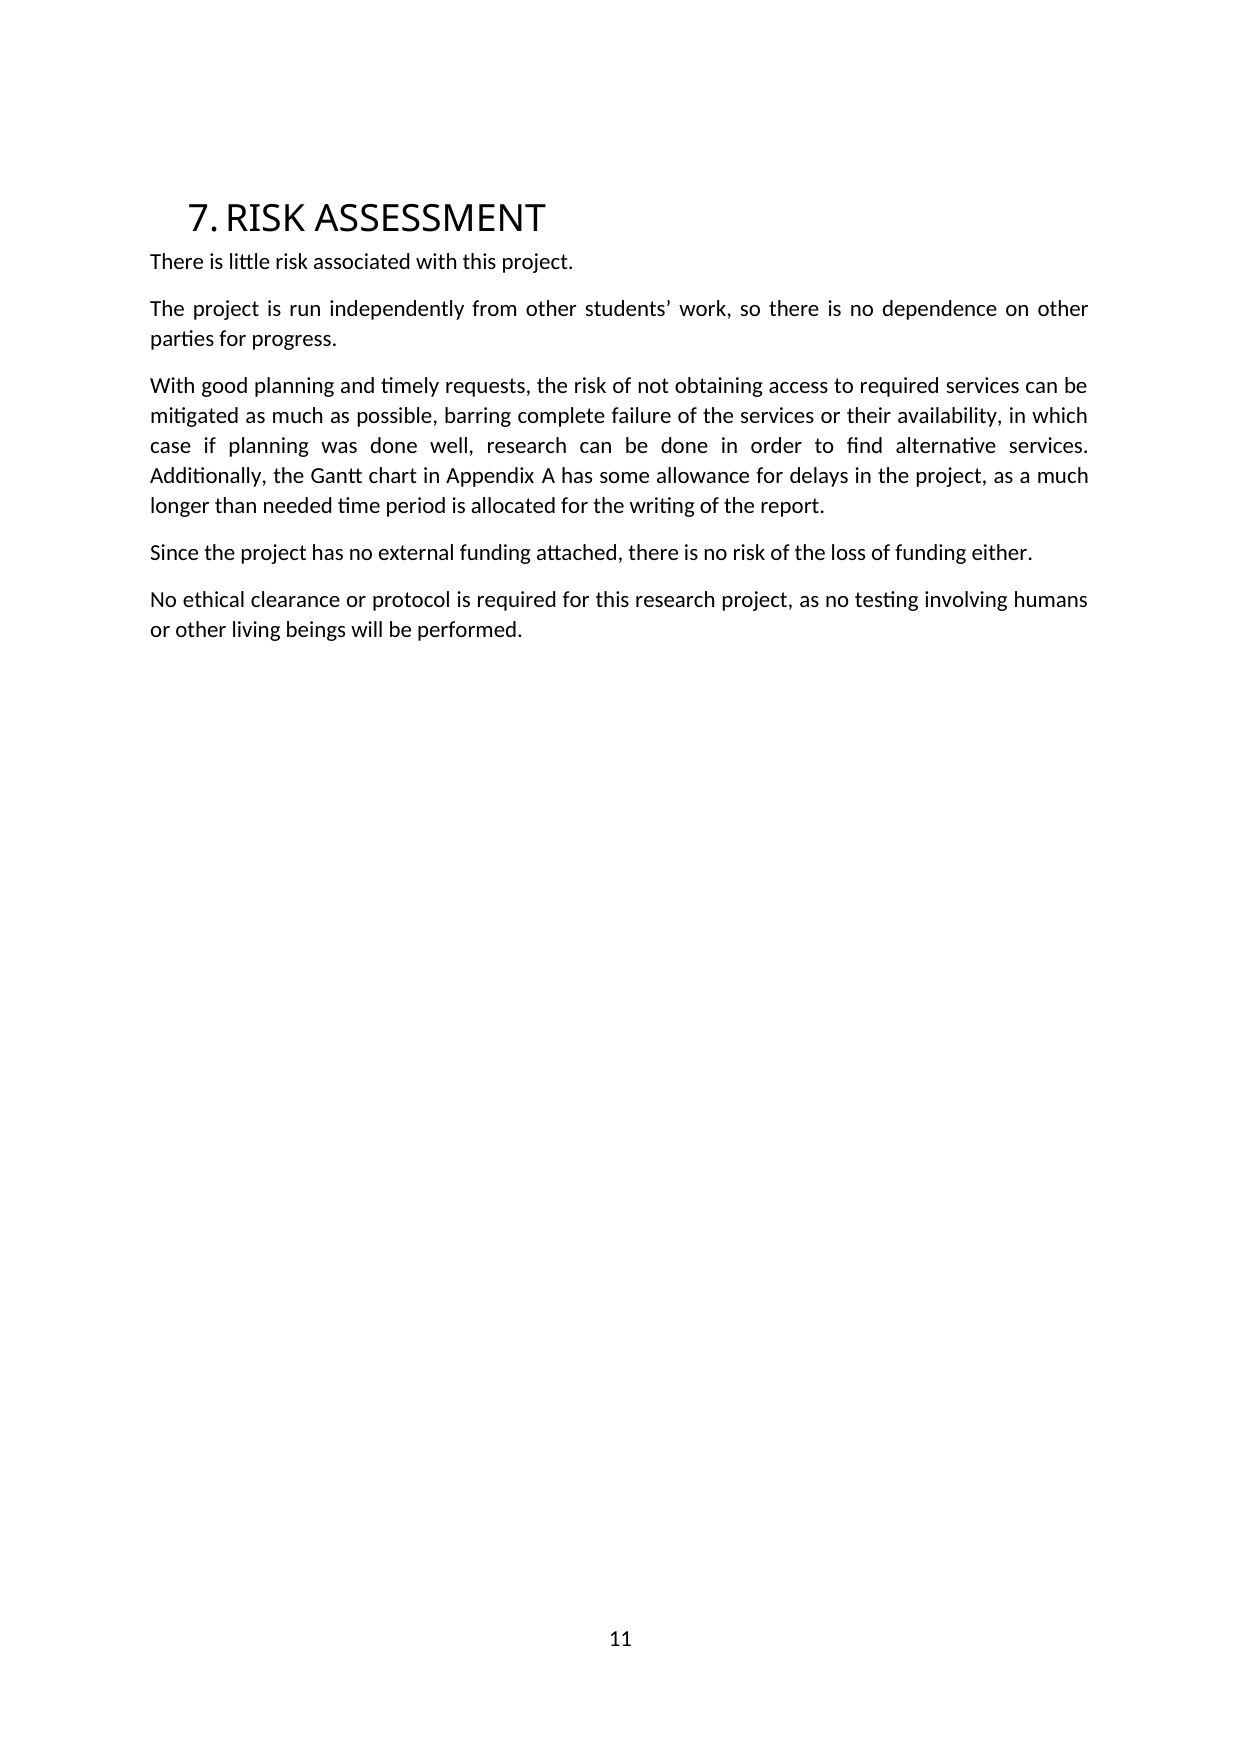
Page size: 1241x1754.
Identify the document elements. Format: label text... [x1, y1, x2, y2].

text Since the project has no external funding attached, there is no risk of the loss of funding either. [150, 538, 1090, 567]
subtitle Risk Assessment [187, 192, 1090, 243]
text The project is run independently from other students’ work, so there is no dependence on other parties for progress. [150, 294, 1090, 352]
text With good planning and timely requests, the risk of not obtaining access to required services can be mitigated as much as possible, barring complete failure of the services or their availability, in which case if planning was done well, research can be done in order to find alternative services. Additionally, the Gantt chart in Appendix A has some allowance for delays in the project, as a much longer than needed time period is allocated for the writing of the report. [150, 371, 1090, 520]
text No ethical clearance or protocol is required for this research project, as no testing involving humans or other living beings will be performed. [150, 585, 1090, 644]
text There is little risk associated with this project. [150, 247, 1090, 275]
